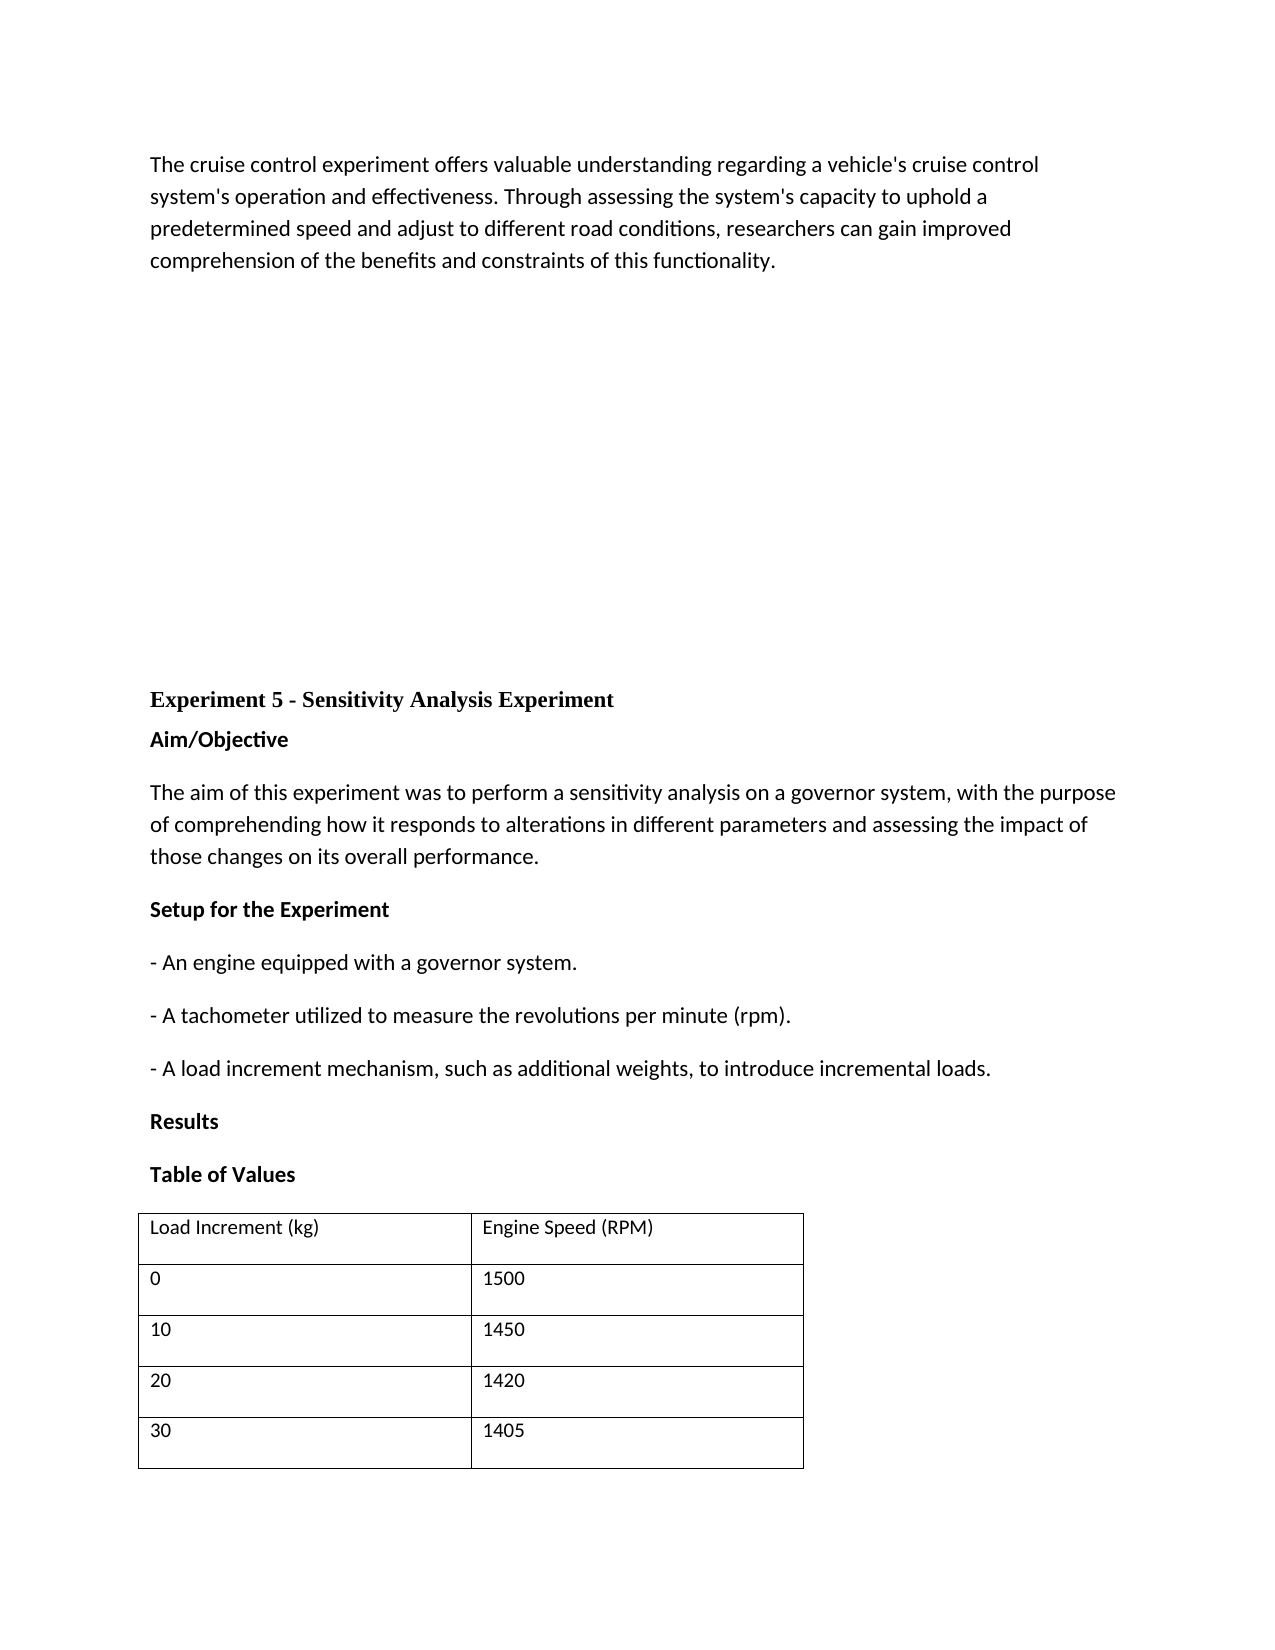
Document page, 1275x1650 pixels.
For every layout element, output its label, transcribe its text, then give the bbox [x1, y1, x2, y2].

table_cell 1450 [472, 1316, 803, 1366]
text - A load increment mechanism, such as additional weights, to introduce incremental loads. [150, 1054, 1125, 1082]
text Table of Values [150, 1160, 1125, 1188]
table_cell 1405 [472, 1418, 803, 1467]
table_cell 0 [139, 1265, 471, 1315]
table_header Engine Speed (RPM) [472, 1214, 803, 1264]
table_header Load Increment (kg) [139, 1214, 471, 1264]
text The cruise control experiment offers valuable understanding regarding a vehicle's cruise control system's operation and effectiveness. Through assessing the system's capacity to uphold a predetermined speed and adjust to different road conditions, researchers can gain improved comprehension of the benefits and constraints of this functionality. [150, 150, 1125, 274]
table_cell 30 [139, 1418, 471, 1467]
text Setup for the Experiment [150, 895, 1125, 923]
text - A tachometer utilized to measure the revolutions per minute (rpm). [150, 1001, 1125, 1029]
table_cell 1420 [472, 1367, 803, 1417]
text Aim/Objective [150, 725, 1125, 753]
table_cell 20 [139, 1367, 471, 1417]
subtitle Experiment 5 - Sensitivity Analysis Experiment [150, 686, 1125, 712]
text Results [150, 1107, 1125, 1135]
text The aim of this experiment was to perform a sensitivity analysis on a governor system, with the purpose of comprehending how it responds to alterations in different parameters and assessing the impact of those changes on its overall performance. [150, 778, 1125, 870]
table_cell 1500 [472, 1265, 803, 1315]
table_cell 10 [139, 1316, 471, 1366]
text - An engine equipped with a governor system. [150, 948, 1125, 976]
